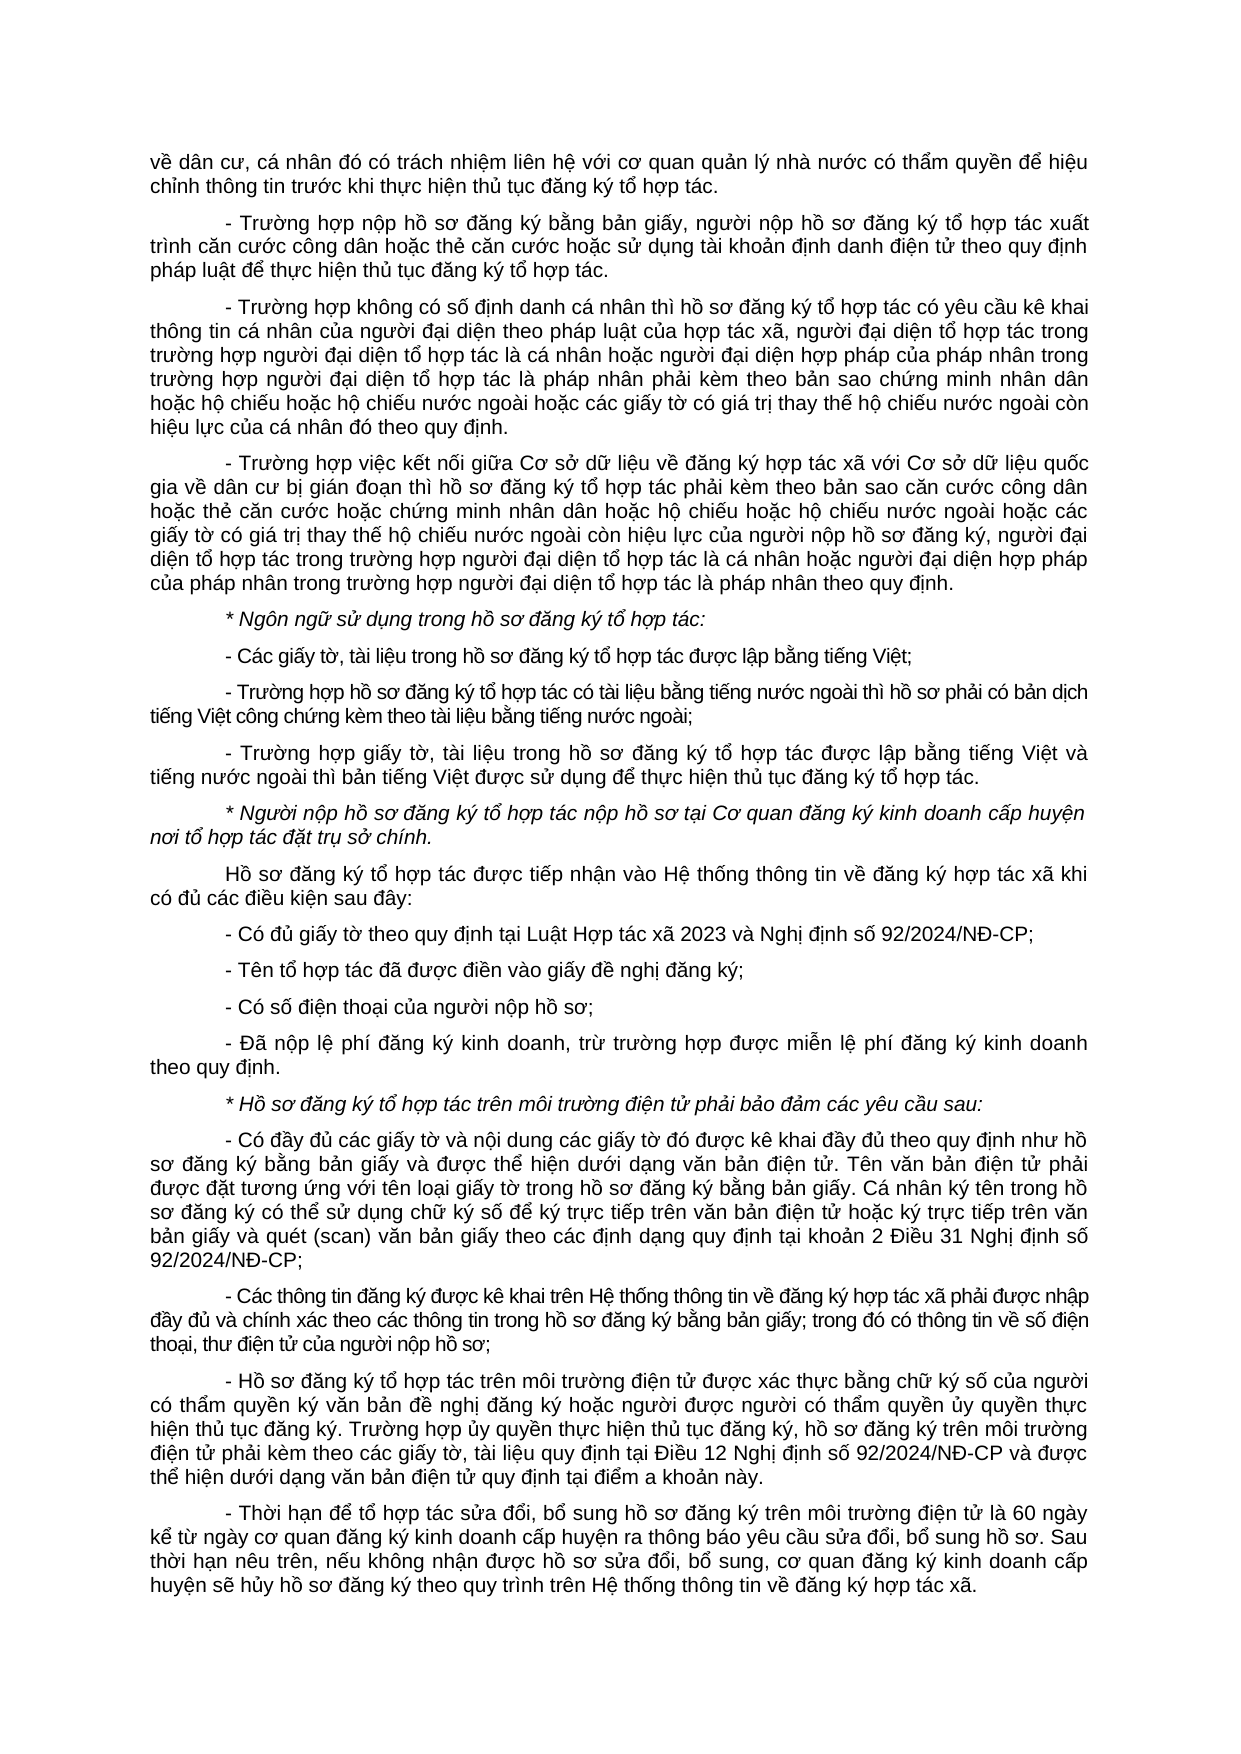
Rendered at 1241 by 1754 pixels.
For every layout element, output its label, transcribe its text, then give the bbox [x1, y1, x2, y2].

text - Có số điện thoại của người nộp hồ sơ; [150, 995, 1090, 1019]
text - Trường hợp không có số định danh cá nhân thì hồ sơ đăng ký tổ hợp tác có yêu cầu kê khai thông tin cá nhân của người đại diện theo pháp luật của hợp tác xã, người đại diện tổ hợp tác trong trường hợp người đại diện tổ hợp tác là cá nhân hoặc người đại diện hợp pháp của pháp nhân trong trường hợp người đại diện tổ hợp tác là pháp nhân phải kèm theo bản sao chứng minh nhân dân hoặc hộ chiếu hoặc hộ chiếu nước ngoài hoặc các giấy tờ có giá trị thay thế hộ chiếu nước ngoài còn hiệu lực của cá nhân đó theo quy định. [150, 295, 1090, 438]
text - Có đủ giấy tờ theo quy định tại Luật Hợp tác xã 2023 và Nghị định số 92/2024/NĐ-CP; [150, 922, 1090, 946]
text * Hồ sơ đăng ký tổ hợp tác trên môi trường điện tử phải bảo đảm các yêu cầu sau: [150, 1092, 1090, 1116]
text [150, 150, 1090, 198]
text * Ngôn ngữ sử dụng trong hồ sơ đăng ký tổ hợp tác: [150, 607, 1090, 631]
text - Hồ sơ đăng ký tổ hợp tác trên môi trường điện tử được xác thực bằng chữ ký số của người có thẩm quyền ký văn bản đề nghị đăng ký hoặc người được người có thẩm quyền ủy quyền thực hiện thủ tục đăng ký. Trường hợp ủy quyền thực hiện thủ tục đăng ký, hồ sơ đăng ký trên môi trường điện tử phải kèm theo các giấy tờ, tài liệu quy định tại Điều 12 Nghị định số 92/2024/NĐ-CP và được thể hiện dưới dạng văn bản điện tử quy định tại điểm a khoản này. [150, 1369, 1090, 1488]
text - Tên tổ hợp tác đã được điền vào giấy đề nghị đăng ký; [150, 958, 1090, 982]
text - Các giấy tờ, tài liệu trong hồ sơ đăng ký tổ hợp tác được lập bằng tiếng Việt; [150, 644, 1090, 668]
text - Đã nộp lệ phí đăng ký kinh doanh, trừ trường hợp được miễn lệ phí đăng ký kinh doanh theo quy định. [150, 1031, 1090, 1079]
text - Trường hợp giấy tờ, tài liệu trong hồ sơ đăng ký tổ hợp tác được lập bằng tiếng Việt và tiếng nước ngoài thì bản tiếng Việt được sử dụng để thực hiện thủ tục đăng ký tổ hợp tác. [150, 741, 1090, 788]
text * Người nộp hồ sơ đăng ký tổ hợp tác nộp hồ sơ tại Cơ quan đăng ký kinh doanh cấp huyện nơi tổ hợp tác đặt trụ sở chính. [150, 801, 1090, 849]
text - Thời hạn để tổ hợp tác sửa đổi, bổ sung hồ sơ đăng ký trên môi trường điện tử là 60 ngày kể từ ngày cơ quan đăng ký kinh doanh cấp huyện ra thông báo yêu cầu sửa đổi, bổ sung hồ sơ. Sau thời hạn nêu trên, nếu không nhận được hồ sơ sửa đổi, bổ sung, cơ quan đăng ký kinh doanh cấp huyện sẽ hủy hồ sơ đăng ký theo quy trình trên Hệ thống thông tin về đăng ký hợp tác xã. [150, 1501, 1090, 1597]
text - Có đầy đủ các giấy tờ và nội dung các giấy tờ đó được kê khai đầy đủ theo quy định như hồ sơ đăng ký bằng bản giấy và được thể hiện dưới dạng văn bản điện tử. Tên văn bản điện tử phải được đặt tương ứng với tên loại giấy tờ trong hồ sơ đăng ký bằng bản giấy. Cá nhân ký tên trong hồ sơ đăng ký có thể sử dụng chữ ký số để ký trực tiếp trên văn bản điện tử hoặc ký trực tiếp trên văn bản giấy và quét (scan) văn bản giấy theo các định dạng quy định tại khoản 2 Điều 31 Nghị định số 92/2024/NĐ-CP; [150, 1128, 1090, 1272]
text - Trường hợp việc kết nối giữa Cơ sở dữ liệu về đăng ký hợp tác xã với Cơ sở dữ liệu quốc gia về dân cư bị gián đoạn thì hồ sơ đăng ký tổ hợp tác phải kèm theo bản sao căn cước công dân hoặc thẻ căn cước hoặc chứng minh nhân dân hoặc hộ chiếu hoặc hộ chiếu nước ngoài hoặc các giấy tờ có giá trị thay thế hộ chiếu nước ngoài còn hiệu lực của người nộp hồ sơ đăng ký, người đại diện tổ hợp tác trong trường hợp người đại diện tổ hợp tác là cá nhân hoặc người đại diện hợp pháp của pháp nhân trong trường hợp người đại diện tổ hợp tác là pháp nhân theo quy định. [150, 451, 1090, 595]
text Hồ sơ đăng ký tổ hợp tác được tiếp nhận vào Hệ thống thông tin về đăng ký hợp tác xã khi có đủ các điều kiện sau đây: [150, 861, 1090, 909]
text - Trường hợp hồ sơ đăng ký tổ hợp tác có tài liệu bằng tiếng nước ngoài thì hồ sơ phải có bản dịch tiếng Việt công chứng kèm theo tài liệu bằng tiếng nước ngoài; [150, 680, 1090, 728]
text - Các thông tin đăng ký được kê khai trên Hệ thống thông tin về đăng ký hợp tác xã phải được nhập đầy đủ và chính xác theo các thông tin trong hồ sơ đăng ký bằng bản giấy; trong đó có thông tin về số điện thoại, thư điện tử của người nộp hồ sơ; [150, 1284, 1090, 1356]
text - Trường hợp nộp hồ sơ đăng ký bằng bản giấy, người nộp hồ sơ đăng ký tổ hợp tác xuất trình căn cước công dân hoặc thẻ căn cước hoặc sử dụng tài khoản định danh điện tử theo quy định pháp luật để thực hiện thủ tục đăng ký tổ hợp tác. [150, 210, 1090, 282]
